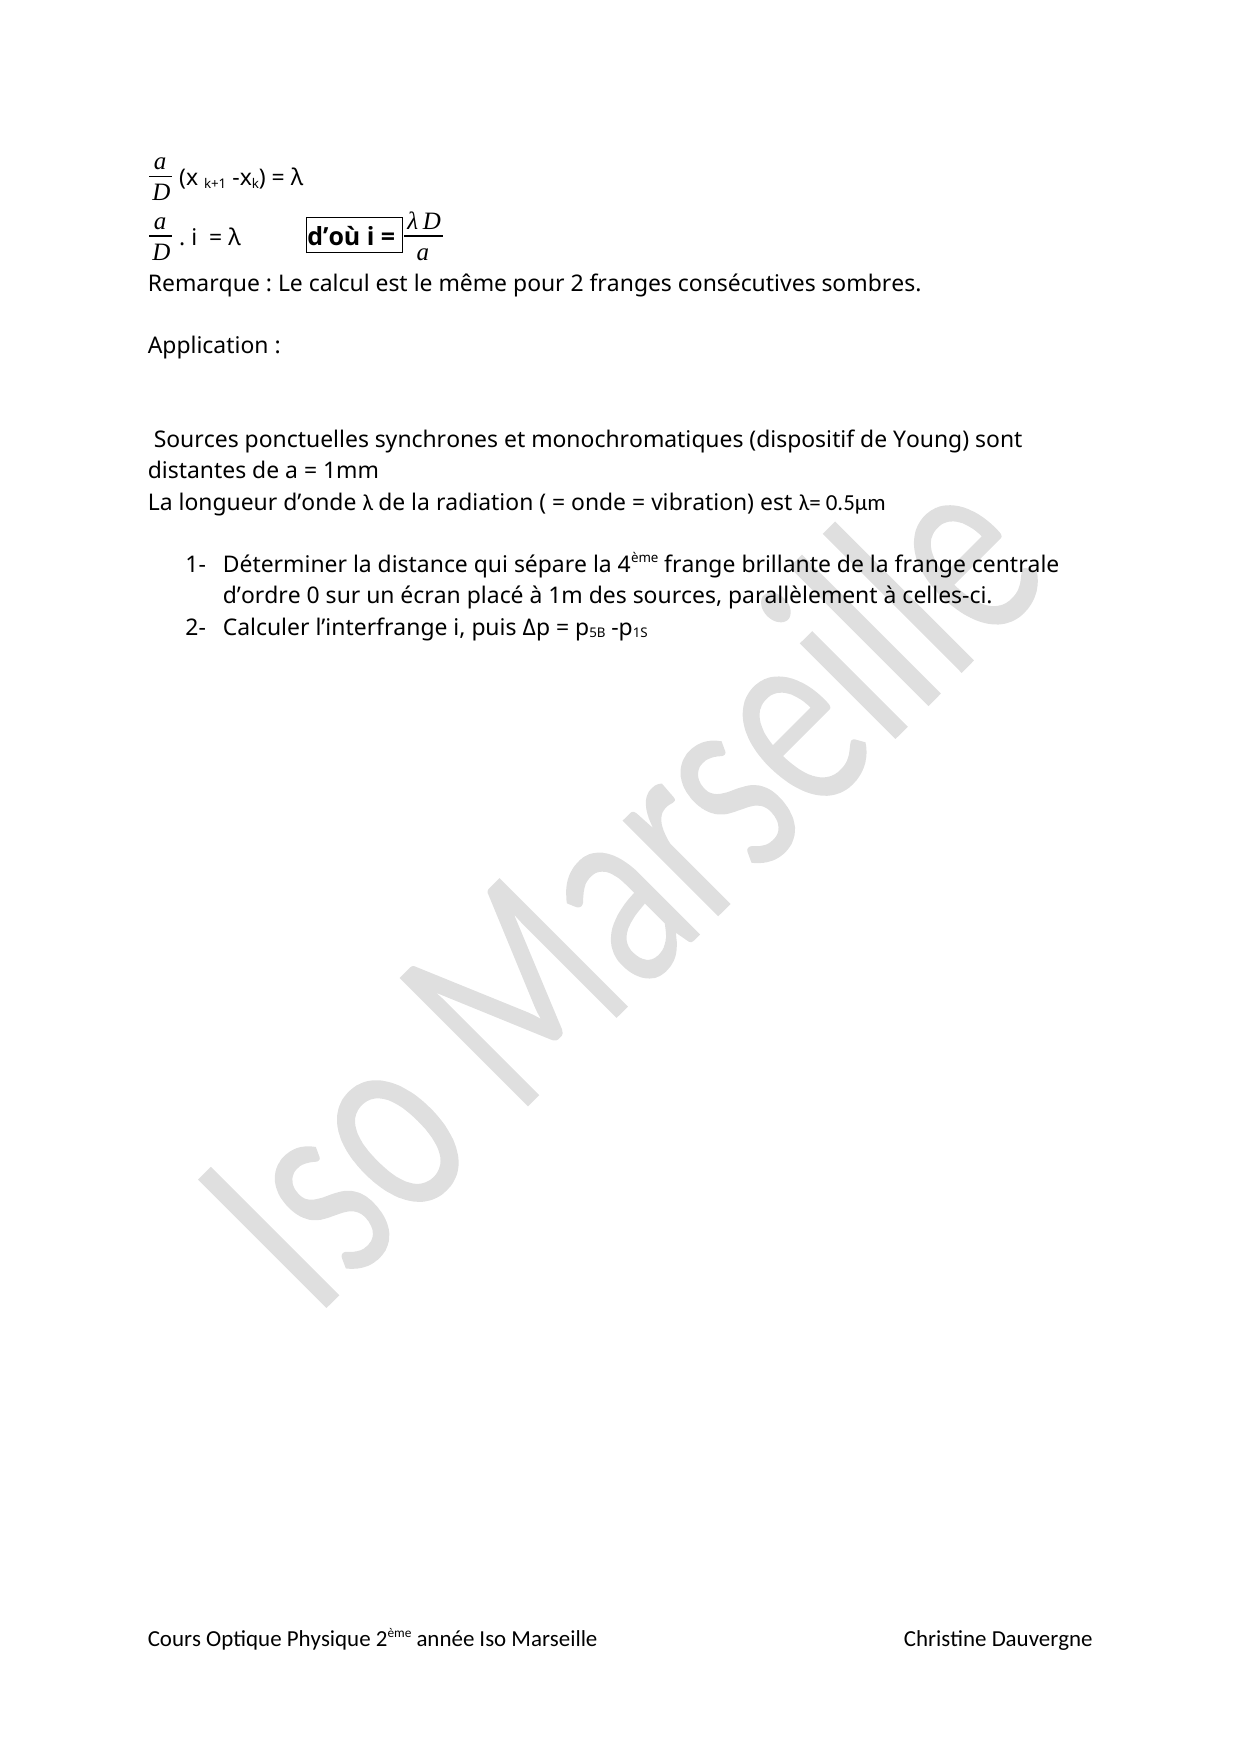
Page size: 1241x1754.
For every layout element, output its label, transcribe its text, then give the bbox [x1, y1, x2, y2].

text La longueur d’onde λ de la radiation ( = onde = vibration) est λ= 0.5μm [148, 486, 1093, 517]
list Déterminer la distance qui sépare la 4ème frange brillante de la frange centrale d’ordre 0 sur un écran placé à 1m des sources, parallèlement à celles-ci. [185, 548, 1093, 611]
list Calculer l’interfrange i, puis Δp = p5B -p1S [185, 611, 1093, 642]
text Sources ponctuelles synchrones et monochromatiques (dispositif de Young) sont distantes de a = 1mm [148, 423, 1093, 486]
text (x k+1 -xk) = λ [148, 148, 1093, 207]
text . i = λ d’où i = [148, 207, 1093, 267]
text Application : [148, 329, 1093, 361]
text Remarque : Le calcul est le même pour 2 franges consécutives sombres. [148, 267, 1093, 298]
